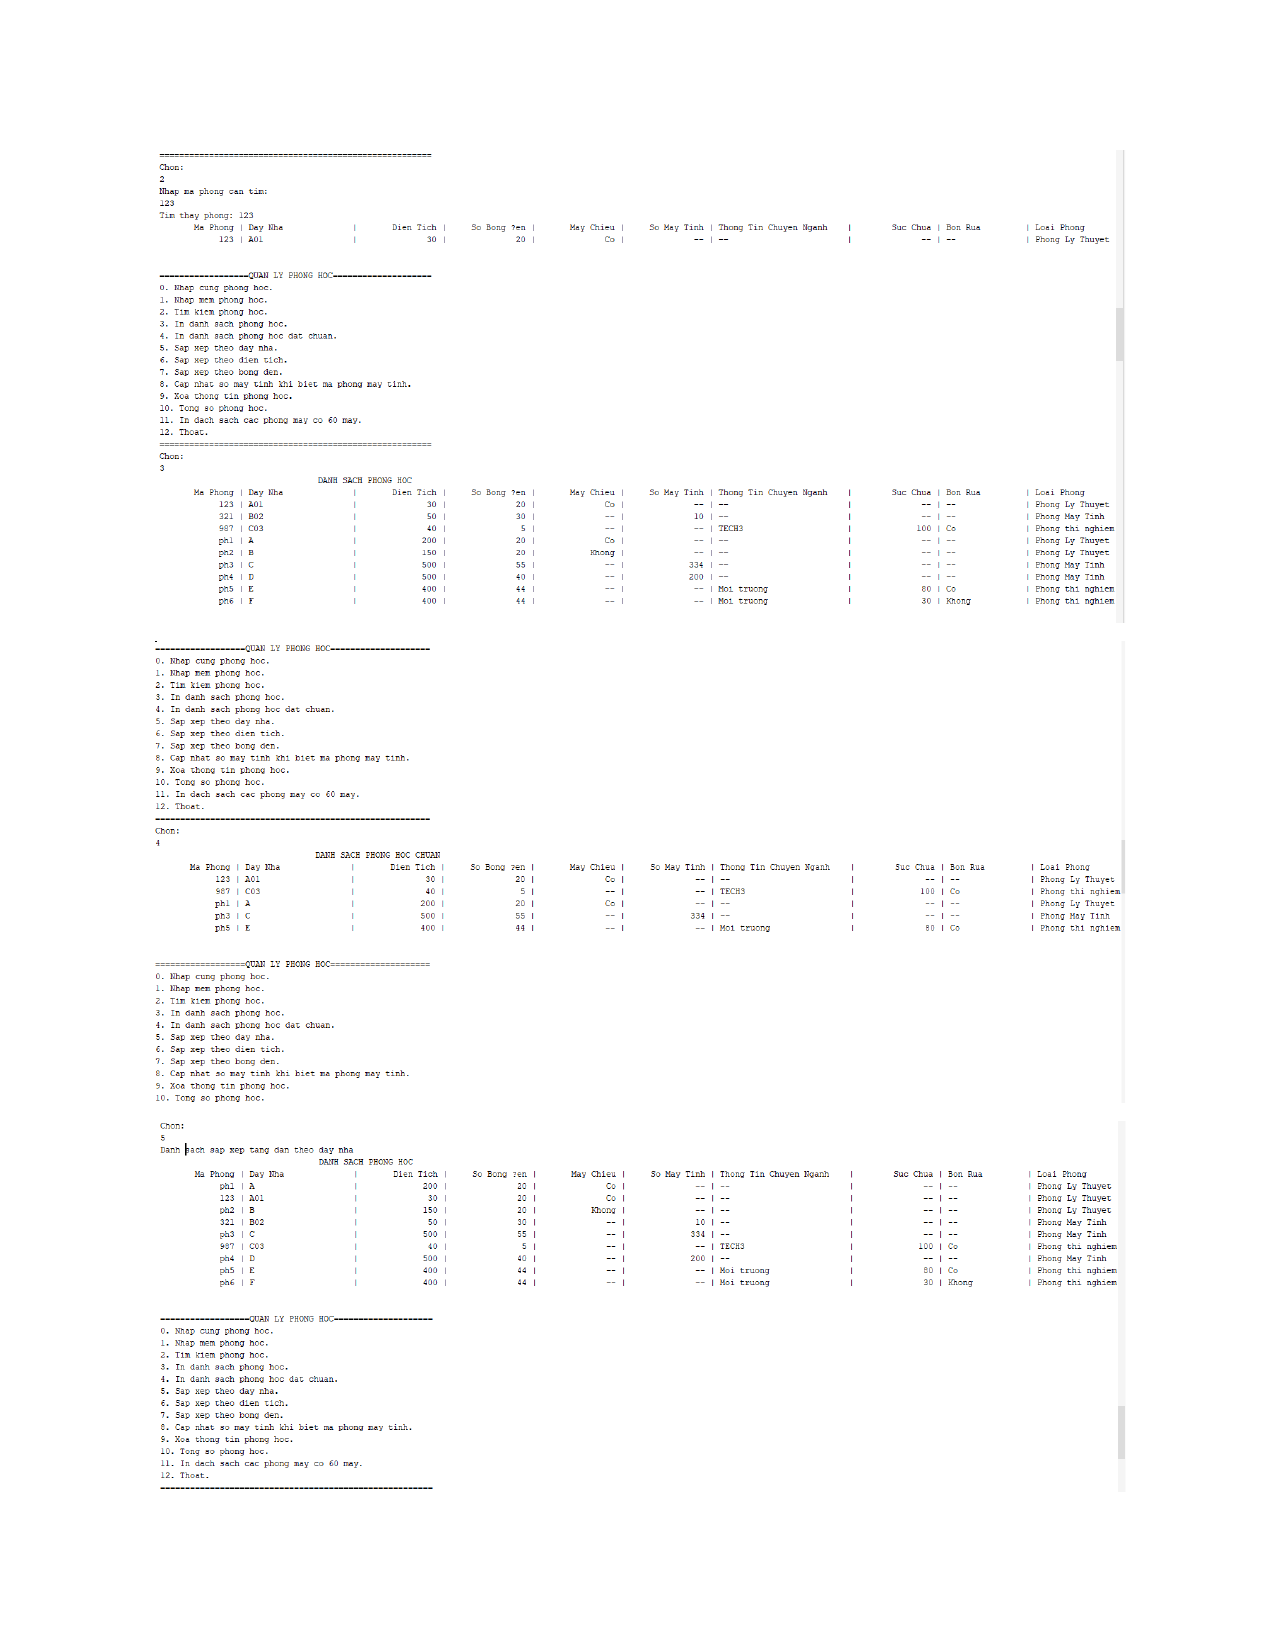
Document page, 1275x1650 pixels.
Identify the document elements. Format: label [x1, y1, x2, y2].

picture [150, 150, 1125, 623]
picture [150, 641, 1125, 1103]
picture [150, 1121, 1125, 1492]
